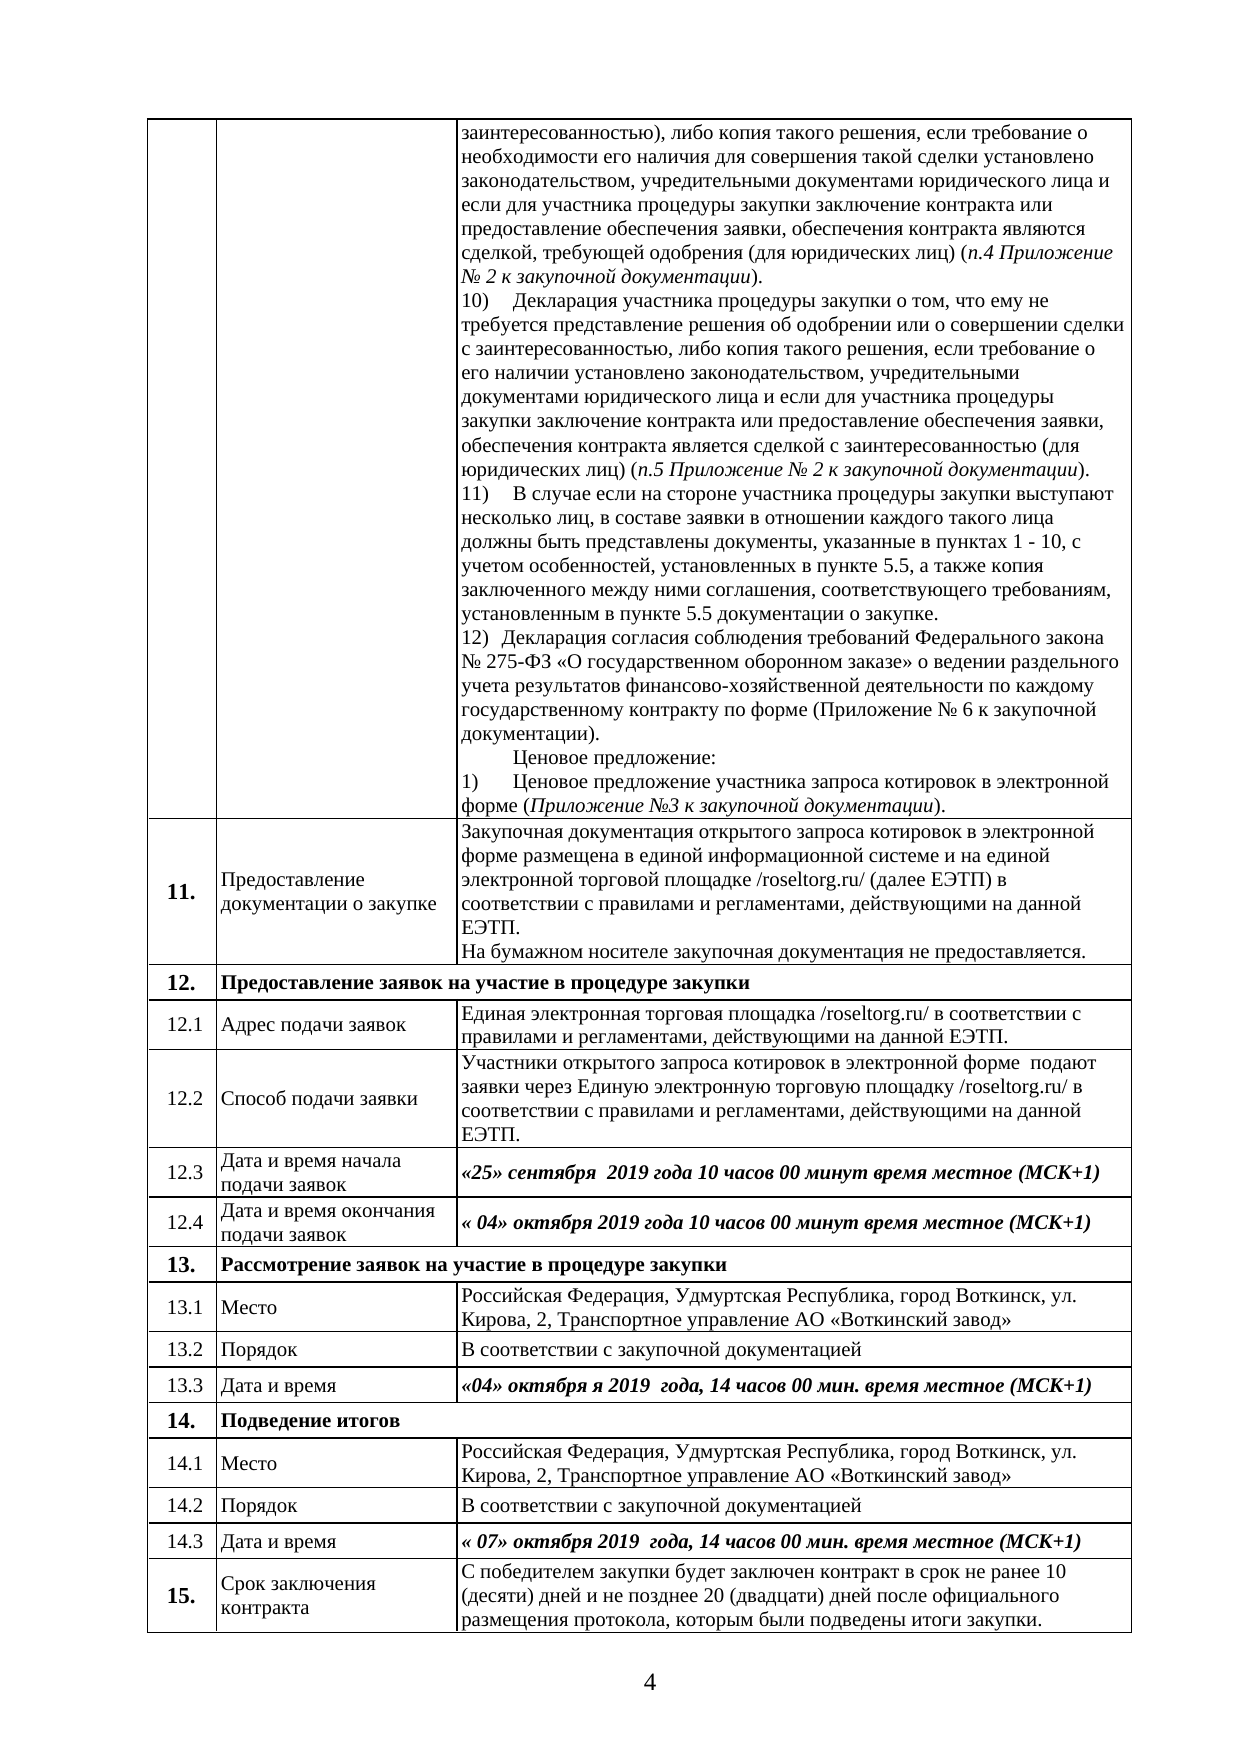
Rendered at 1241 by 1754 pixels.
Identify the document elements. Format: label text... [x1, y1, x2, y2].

table_cell 13.2 [148, 1332, 216, 1366]
table_cell [148, 120, 216, 817]
table_cell 14.1 [148, 1438, 216, 1487]
table_cell Порядок [217, 1332, 456, 1366]
table_cell 13.1 [148, 1282, 216, 1331]
table_cell « 04» октября 2019 года 10 часов 00 минут время местное (МСК+1) [458, 1198, 1131, 1246]
table_cell Подведение итогов [217, 1403, 1131, 1437]
table_cell [148, 1559, 216, 1631]
table_cell Способ подачи заявки [217, 1050, 456, 1146]
table_cell С победителем закупки будет заключен контракт в срок не ранее 10 (десяти) дней и не позднее 20 (двадцати) дней после официального размещения протокола, которым были подведены итоги закупки. [458, 1559, 1131, 1631]
table_cell Порядок [217, 1488, 456, 1522]
table_cell «25» сентября 2019 года 10 часов 00 минут время местное (МСК+1) [458, 1148, 1131, 1196]
table_cell 13.3 [148, 1367, 216, 1402]
table_cell Дата и время [217, 1524, 456, 1558]
table_cell Срок заключения контракта [217, 1559, 456, 1631]
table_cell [458, 120, 1131, 817]
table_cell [217, 120, 456, 817]
table_cell Российская Федерация, Удмуртская Республика, город Воткинск, ул. Кирова, 2, Транспортное управление АО «Воткинский завод» [458, 1439, 1131, 1487]
table_cell Рассмотрение заявок на участие в процедуре закупки [217, 1247, 1131, 1281]
table_cell Адрес подачи заявок [217, 1001, 456, 1048]
table_cell 12.3 [148, 1148, 216, 1196]
table_cell [148, 819, 216, 963]
table_cell Место [217, 1283, 456, 1331]
table_cell Участники открытого запроса котировок в электронной форме подают заявки через Единую электронную торговую площадку /roseltorg.ru/ в соответствии с правилами и регламентами, действующими на данной ЕЭТП. [458, 1050, 1131, 1146]
table_cell 12.2 [148, 1050, 216, 1146]
table_cell [148, 965, 216, 999]
table_cell 14.3 [148, 1523, 216, 1558]
table_cell Предоставление документации о закупке [217, 819, 456, 963]
table_cell В соответствии с закупочной документацией [458, 1488, 1131, 1522]
table_cell Дата и время [217, 1368, 456, 1402]
table_cell Место [217, 1439, 456, 1487]
table_cell В соответствии с закупочной документацией [458, 1332, 1131, 1366]
table_cell Российская Федерация, Удмуртская Республика, город Воткинск, ул. Кирова, 2, Транспортное управление АО «Воткинский завод» [458, 1283, 1131, 1331]
table_cell [148, 1403, 216, 1437]
table_cell Дата и время окончания подачи заявок [217, 1198, 456, 1246]
table_cell « 07» октября 2019 года, 14 часов 00 мин. время местное (МСК+1) [458, 1524, 1131, 1558]
table_cell Дата и время начала подачи заявок [217, 1148, 456, 1196]
table_cell Единая электронная торговая площадка /roseltorg.ru/ в соответствии с правилами и регламентами, действующими на данной ЕЭТП. [458, 1001, 1131, 1048]
table_cell 14.2 [148, 1488, 216, 1522]
table_cell 12.1 [148, 1000, 216, 1048]
table_cell «04» октября я 2019 года, 14 часов 00 мин. время местное (МСК+1) [458, 1368, 1131, 1402]
table_cell Предоставление заявок на участие в процедуре закупки [217, 965, 1131, 999]
table_cell [148, 1247, 216, 1281]
table_cell Закупочная документация открытого запроса котировок в электронной форме размещена в единой информационной системе и на единой электронной торговой площадке /roseltorg.ru/ (далее ЕЭТП) в соответствии с правилами и регламентами, действующими на данной ЕЭТП. На бумажном носителе закупочная документация не предоставляется. [458, 819, 1131, 963]
table_cell 12.4 [148, 1197, 216, 1246]
